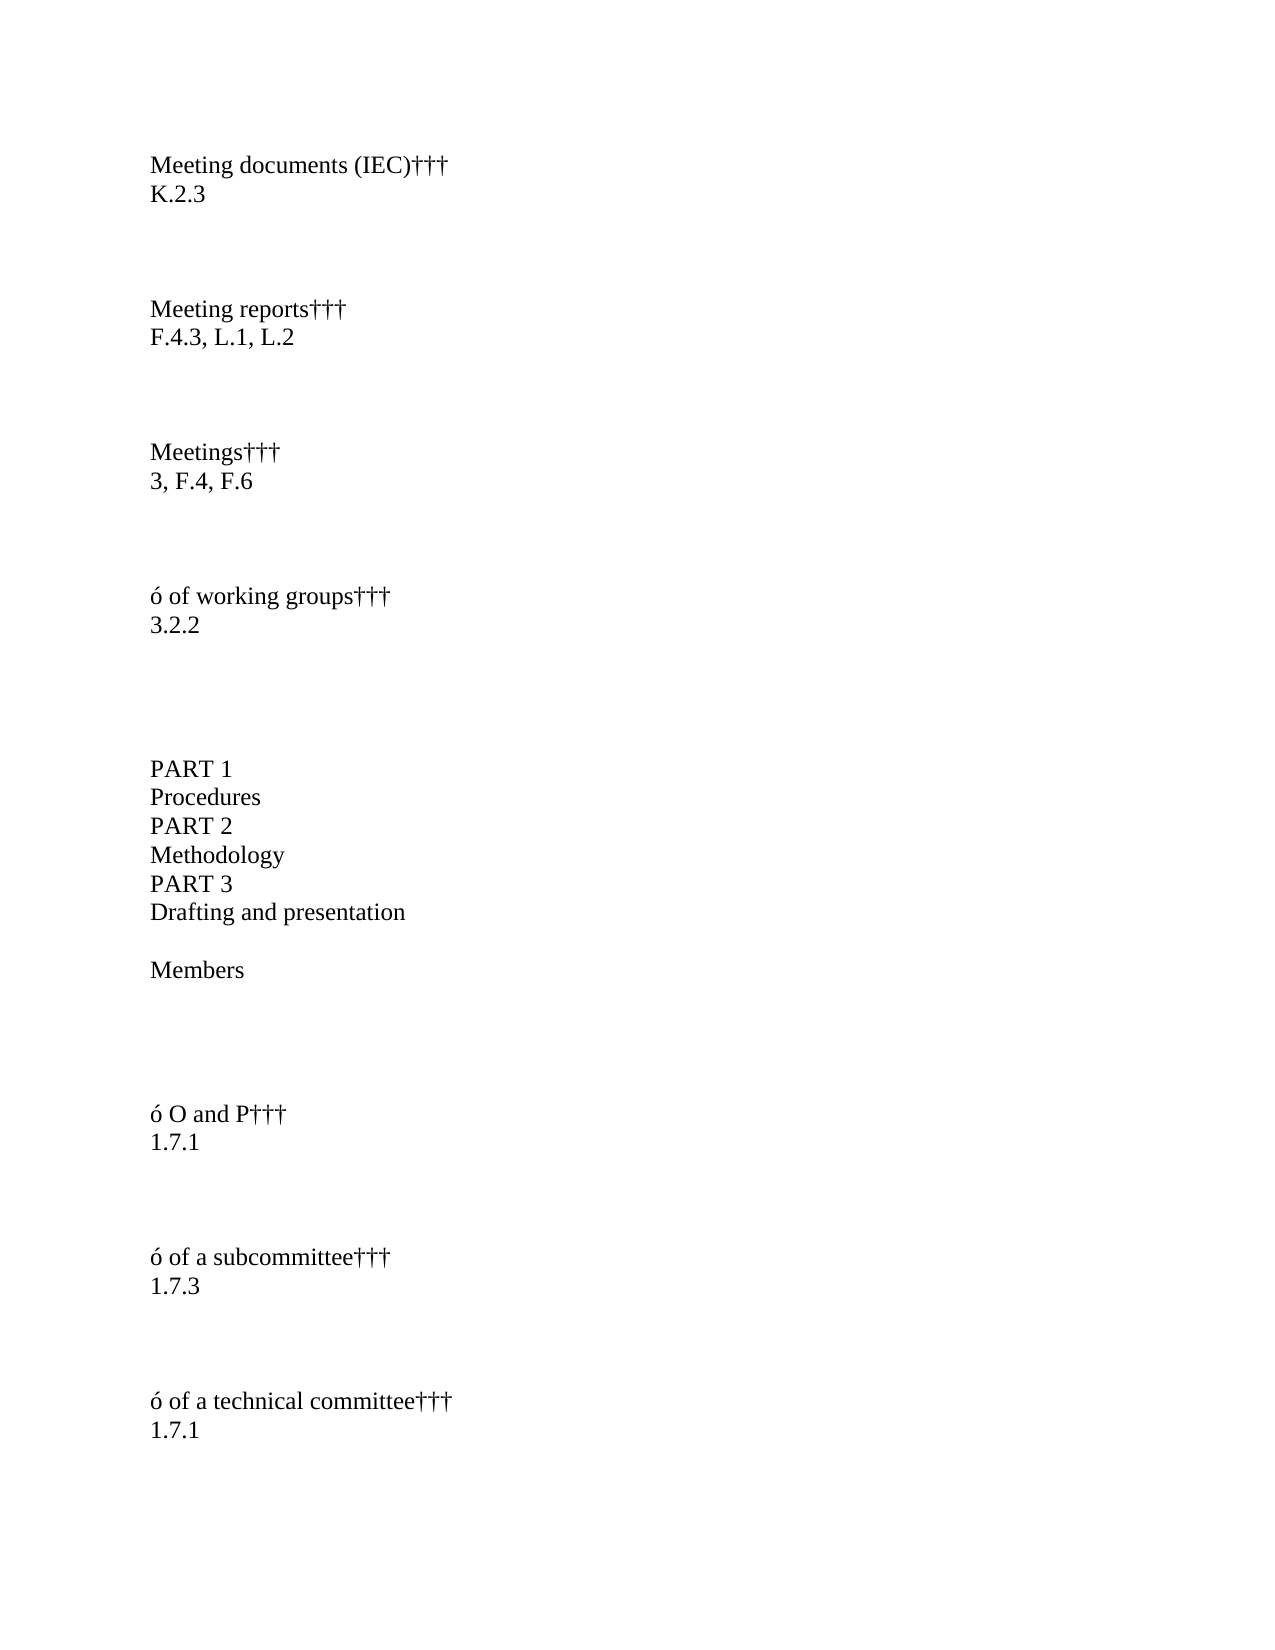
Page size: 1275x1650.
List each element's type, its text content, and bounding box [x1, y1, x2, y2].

text F.4.3, L.1, L.2 [150, 322, 1125, 351]
text 1.7.1 [150, 1415, 1125, 1444]
text Meeting documents (IEC)††† [150, 150, 1125, 179]
text Meetings††† [150, 437, 1125, 466]
text 3, F.4, F.6 [150, 466, 1125, 495]
text Members [150, 955, 1125, 984]
text PART 2 [150, 811, 1125, 840]
text ó of a technical committee††† [150, 1386, 1125, 1415]
text PART 3 [150, 869, 1125, 897]
text PART 1 [150, 754, 1125, 782]
text Meeting reports††† [150, 294, 1125, 322]
text Drafting and presentation [150, 897, 1125, 926]
text 3.2.2 [150, 610, 1125, 639]
text Methodology [150, 840, 1125, 869]
text 1.7.1 [150, 1127, 1125, 1156]
text 1.7.3 [150, 1271, 1125, 1300]
text Procedures [150, 782, 1125, 811]
text ó of a subcommittee††† [150, 1242, 1125, 1271]
text K.2.3 [150, 179, 1125, 207]
text ó of working groups††† [150, 581, 1125, 610]
text ó O and P††† [150, 1099, 1125, 1127]
